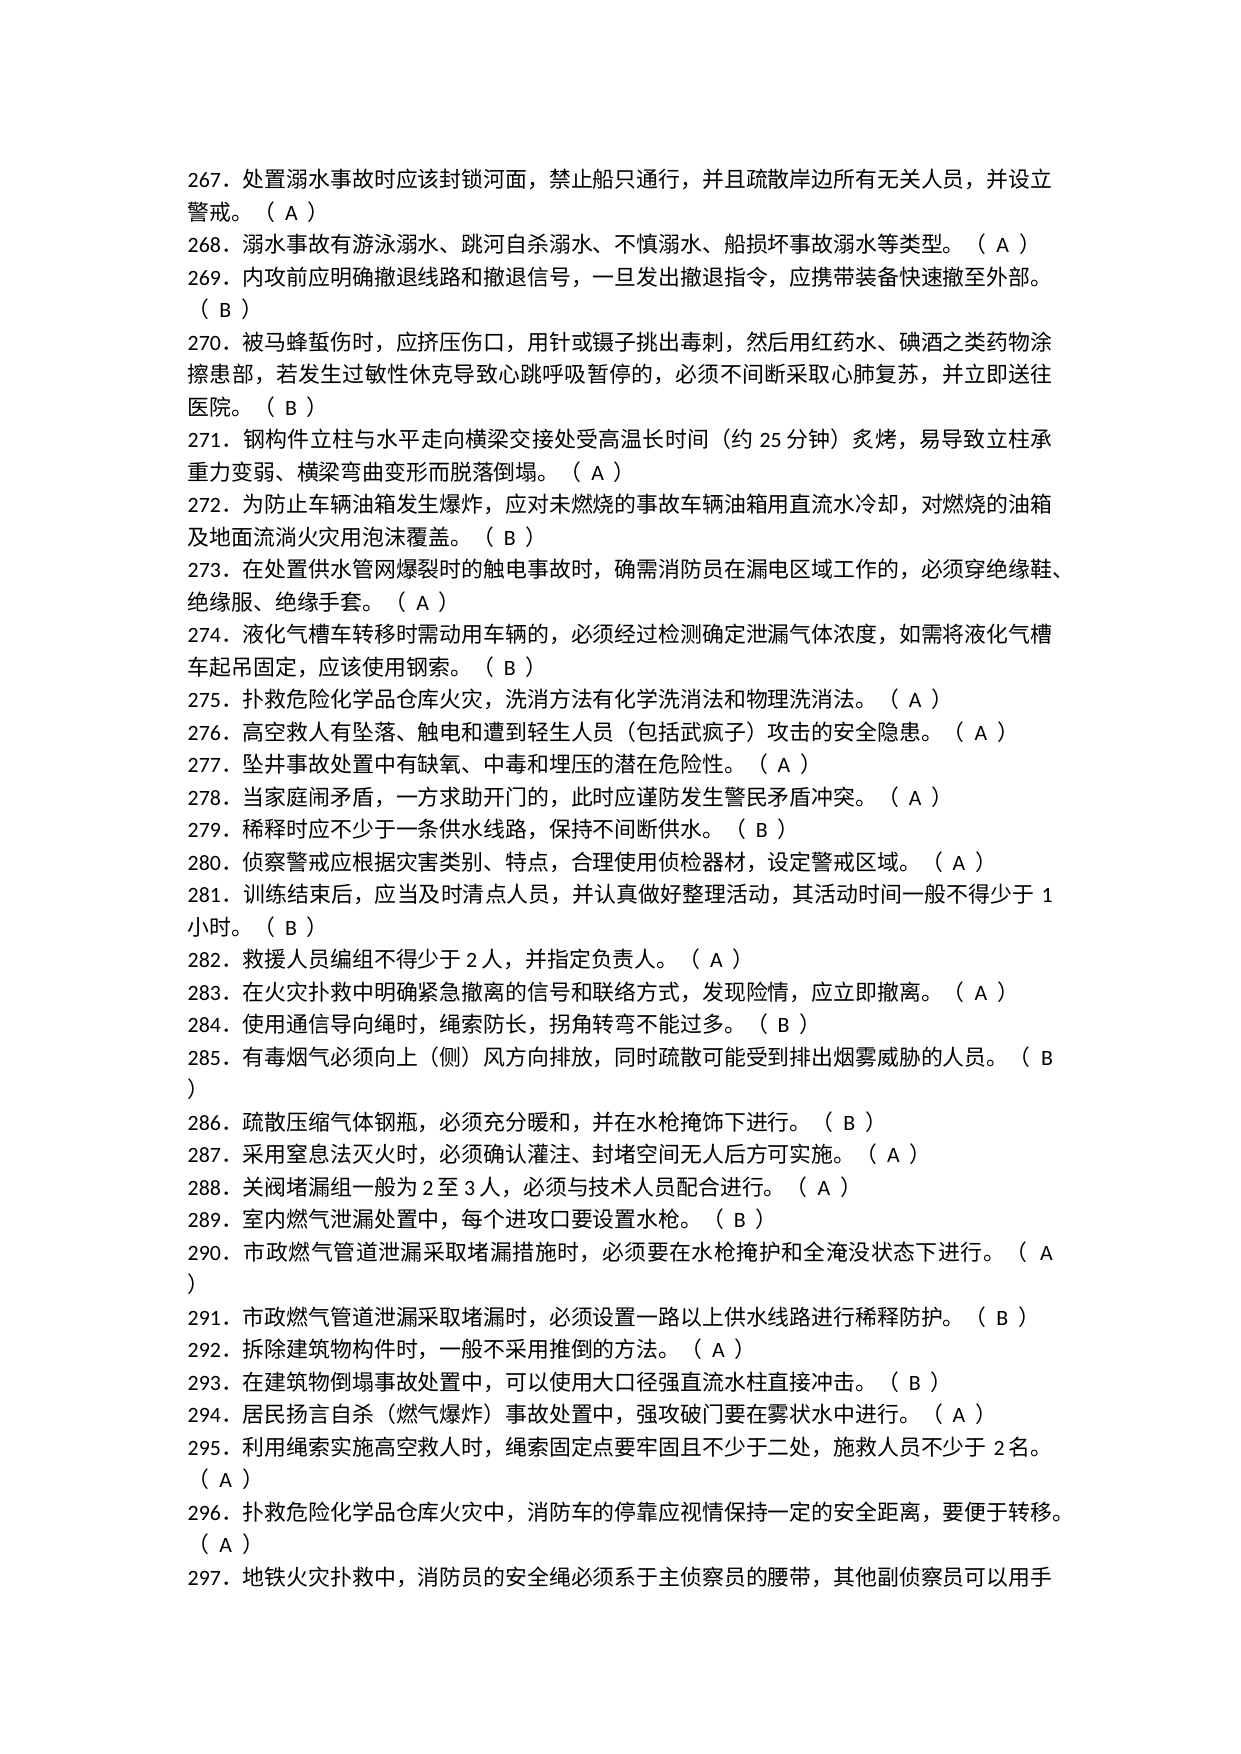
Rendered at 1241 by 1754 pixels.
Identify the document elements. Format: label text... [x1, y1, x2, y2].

text 290．市政燃气管道泄漏采取堵漏措施时，必须要在水枪掩护和全淹没状态下进行。（ A ） [187, 1234, 1053, 1299]
text 278．当家庭闹矛盾，一方求助开门的，此时应谨防发生警民矛盾冲突。（ A ） [187, 779, 1053, 812]
text 281．训练结束后，应当及时清点人员，并认真做好整理活动，其活动时间一般不得少于1小时。（ B ） [187, 877, 1053, 942]
text 280．侦察警戒应根据灾害类别、特点，合理使用侦检器材，设定警戒区域。（ A ） [187, 844, 1053, 877]
text 276．高空救人有坠落、触电和遭到轻生人员（包括武疯子）攻击的安全隐患。（ A ） [187, 714, 1053, 747]
text 284．使用通信导向绳时，绳索防长，拐角转弯不能过多。（ B ） [187, 1007, 1053, 1039]
text 272．为防止车辆油箱发生爆炸，应对未燃烧的事故车辆油箱用直流水冷却，对燃烧的油箱及地面流淌火灾用泡沫覆盖。（ B ） [187, 487, 1053, 552]
text 283．在火灾扑救中明确紧急撤离的信号和联络方式，发现险情，应立即撤离。（ A ） [187, 974, 1053, 1007]
text 285．有毒烟气必须向上（侧）风方向排放，同时疏散可能受到排出烟雾威胁的人员。（ B ） [187, 1039, 1053, 1104]
text 296．扑救危险化学品仓库火灾中，消防车的停靠应视情保持一定的安全距离，要便于转移。（ A ） [187, 1494, 1053, 1559]
text 294．居民扬言自杀（燃气爆炸）事故处置中，强攻破门要在雾状水中进行。（ A ） [187, 1397, 1053, 1429]
text 271．钢构件立柱与水平走向横梁交接处受高温长时间（约25分钟）炙烤，易导致立柱承重力变弱、横梁弯曲变形而脱落倒塌。（ A ） [187, 422, 1053, 487]
text 274．液化气槽车转移时需动用车辆的，必须经过检测确定泄漏气体浓度，如需将液化气槽车起吊固定，应该使用钢索。（ B ） [187, 617, 1053, 682]
text 273．在处置供水管网爆裂时的触电事故时，确需消防员在漏电区域工作的，必须穿绝缘鞋、绝缘服、绝缘手套。（ A ） [187, 552, 1053, 617]
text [187, 1559, 1053, 1592]
text 267．处置溺水事故时应该封锁河面，禁止船只通行，并且疏散岸边所有无关人员，并设立警戒。（ A ） [187, 162, 1053, 227]
text 268．溺水事故有游泳溺水、跳河自杀溺水、不慎溺水、船损坏事故溺水等类型。（ A ） [187, 227, 1053, 259]
text 289．室内燃气泄漏处置中，每个进攻口要设置水枪。（ B ） [187, 1202, 1053, 1234]
text 270．被马蜂蜇伤时，应挤压伤口，用针或镊子挑出毒刺，然后用红药水、碘酒之类药物涂擦患部，若发生过敏性休克导致心跳呼吸暂停的，必须不间断采取心肺复苏，并立即送往医院。（ B ） [187, 324, 1053, 422]
text 282．救援人员编组不得少于2人，并指定负责人。（ A ） [187, 942, 1053, 974]
text 292．拆除建筑物构件时，一般不采用推倒的方法。（ A ） [187, 1332, 1053, 1364]
text 279．稀释时应不少于一条供水线路，保持不间断供水。（ B ） [187, 812, 1053, 844]
text 277．坠井事故处置中有缺氧、中毒和埋压的潜在危险性。（ A ） [187, 747, 1053, 779]
text 288．关阀堵漏组一般为2至3人，必须与技术人员配合进行。（ A ） [187, 1169, 1053, 1202]
text 286．疏散压缩气体钢瓶，必须充分暖和，并在水枪掩饰下进行。（ B ） [187, 1104, 1053, 1137]
text 269．内攻前应明确撤退线路和撤退信号，一旦发出撤退指令，应携带装备快速撤至外部。（ B ） [187, 259, 1053, 324]
text 287．采用窒息法灭火时，必须确认灌注、封堵空间无人后方可实施。（ A ） [187, 1137, 1053, 1169]
text 291．市政燃气管道泄漏采取堵漏时，必须设置一路以上供水线路进行稀释防护。（ B ） [187, 1299, 1053, 1332]
text 293．在建筑物倒塌事故处置中，可以使用大口径强直流水柱直接冲击。（ B ） [187, 1364, 1053, 1397]
text 275．扑救危险化学品仓库火灾，洗消方法有化学洗消法和物理洗消法。（ A ） [187, 682, 1053, 714]
text 295．利用绳索实施高空救人时，绳索固定点要牢固且不少于二处，施救人员不少于2名。（ A ） [187, 1429, 1053, 1494]
